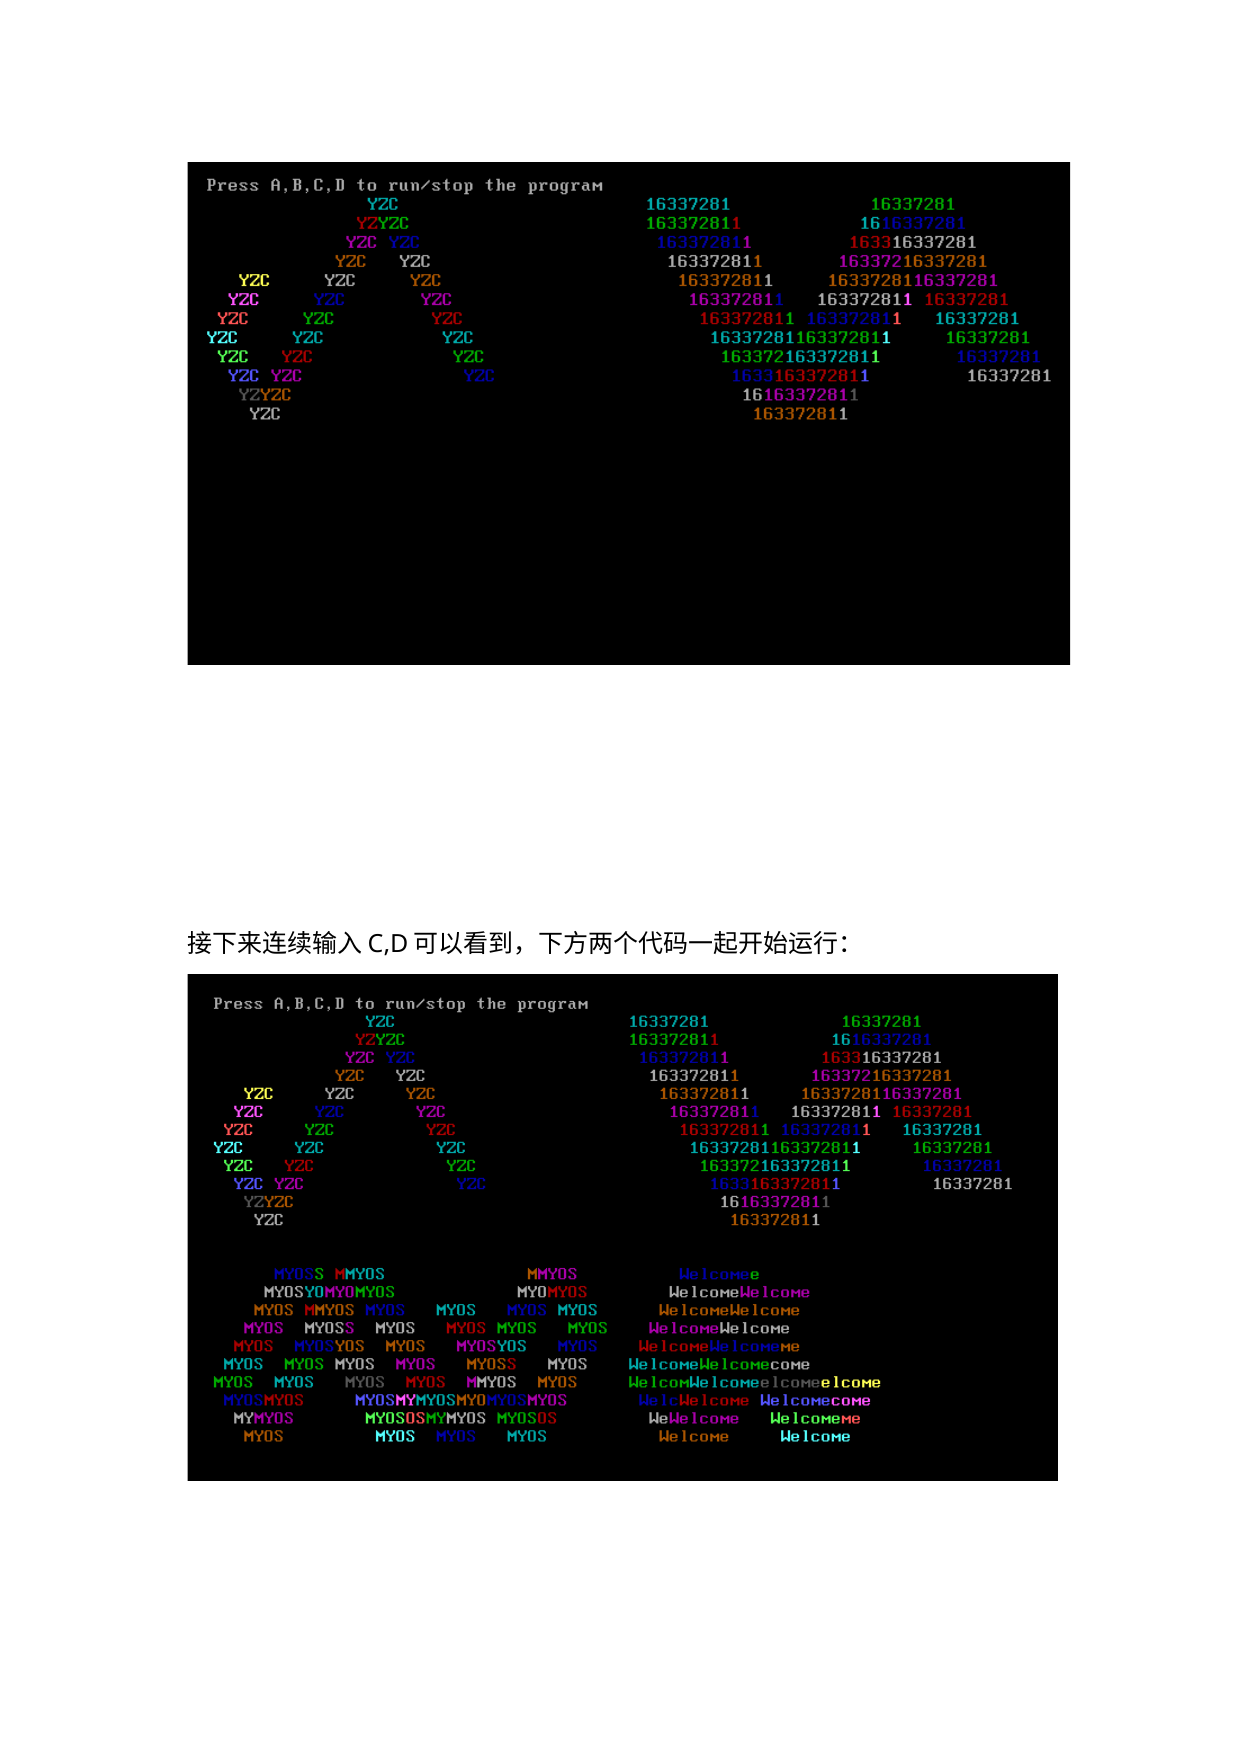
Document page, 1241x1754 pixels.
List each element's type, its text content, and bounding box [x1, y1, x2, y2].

text 接下来连续输入C,D可以看到，下方两个代码一起开始运行： [187, 909, 1053, 974]
picture [187, 974, 1058, 1481]
picture [187, 162, 1071, 665]
